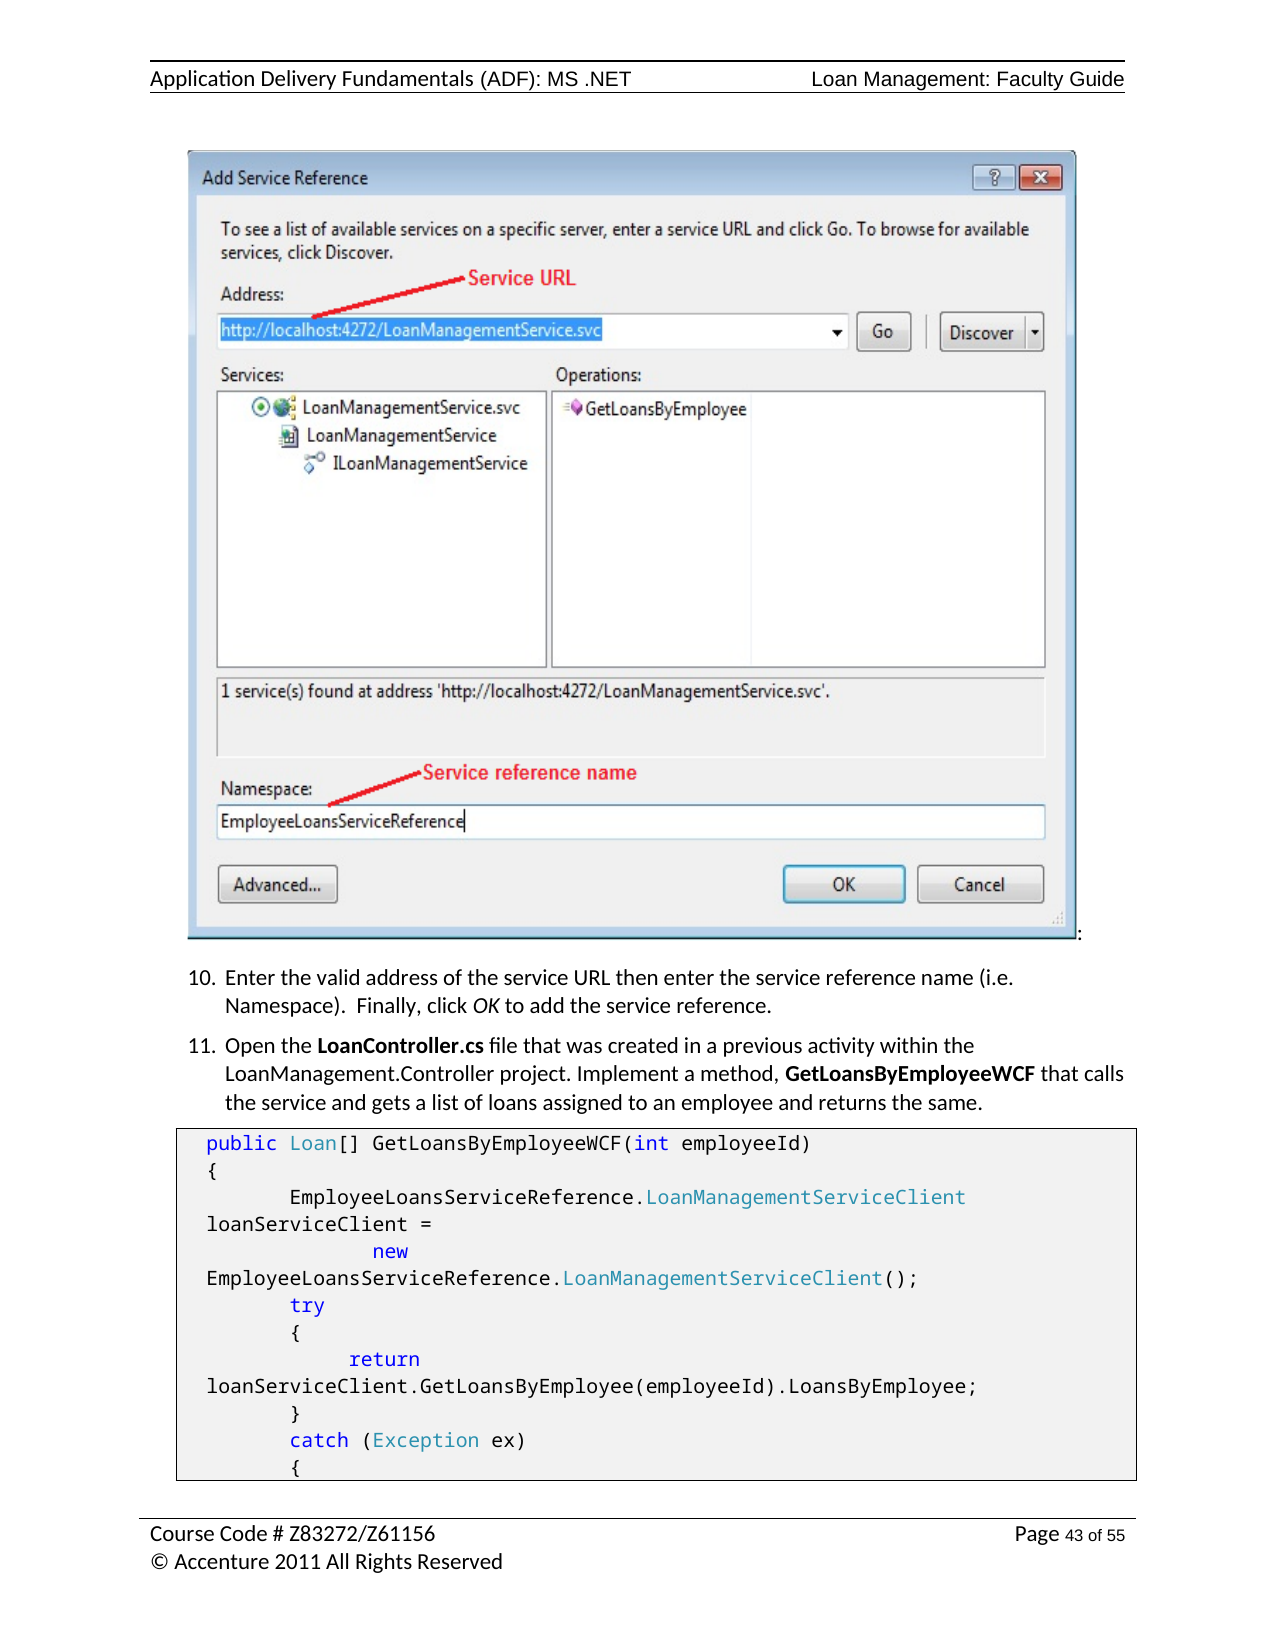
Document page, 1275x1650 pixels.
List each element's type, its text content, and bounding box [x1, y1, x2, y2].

picture [187, 150, 1077, 941]
list Enter the valid address of the service URL then enter the service reference name (i.e. Namespace). Finally, click OK to add the service reference. [187, 963, 1125, 1019]
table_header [177, 1129, 1136, 1480]
list Open the LoanController.cs file that was created in a previous activity within the LoanManagement.Controller project. Implement a method, GetLoansByEmployeeWCF that calls the service and gets a list of loans assigned to an employee and returns the same. [187, 1032, 1125, 1116]
